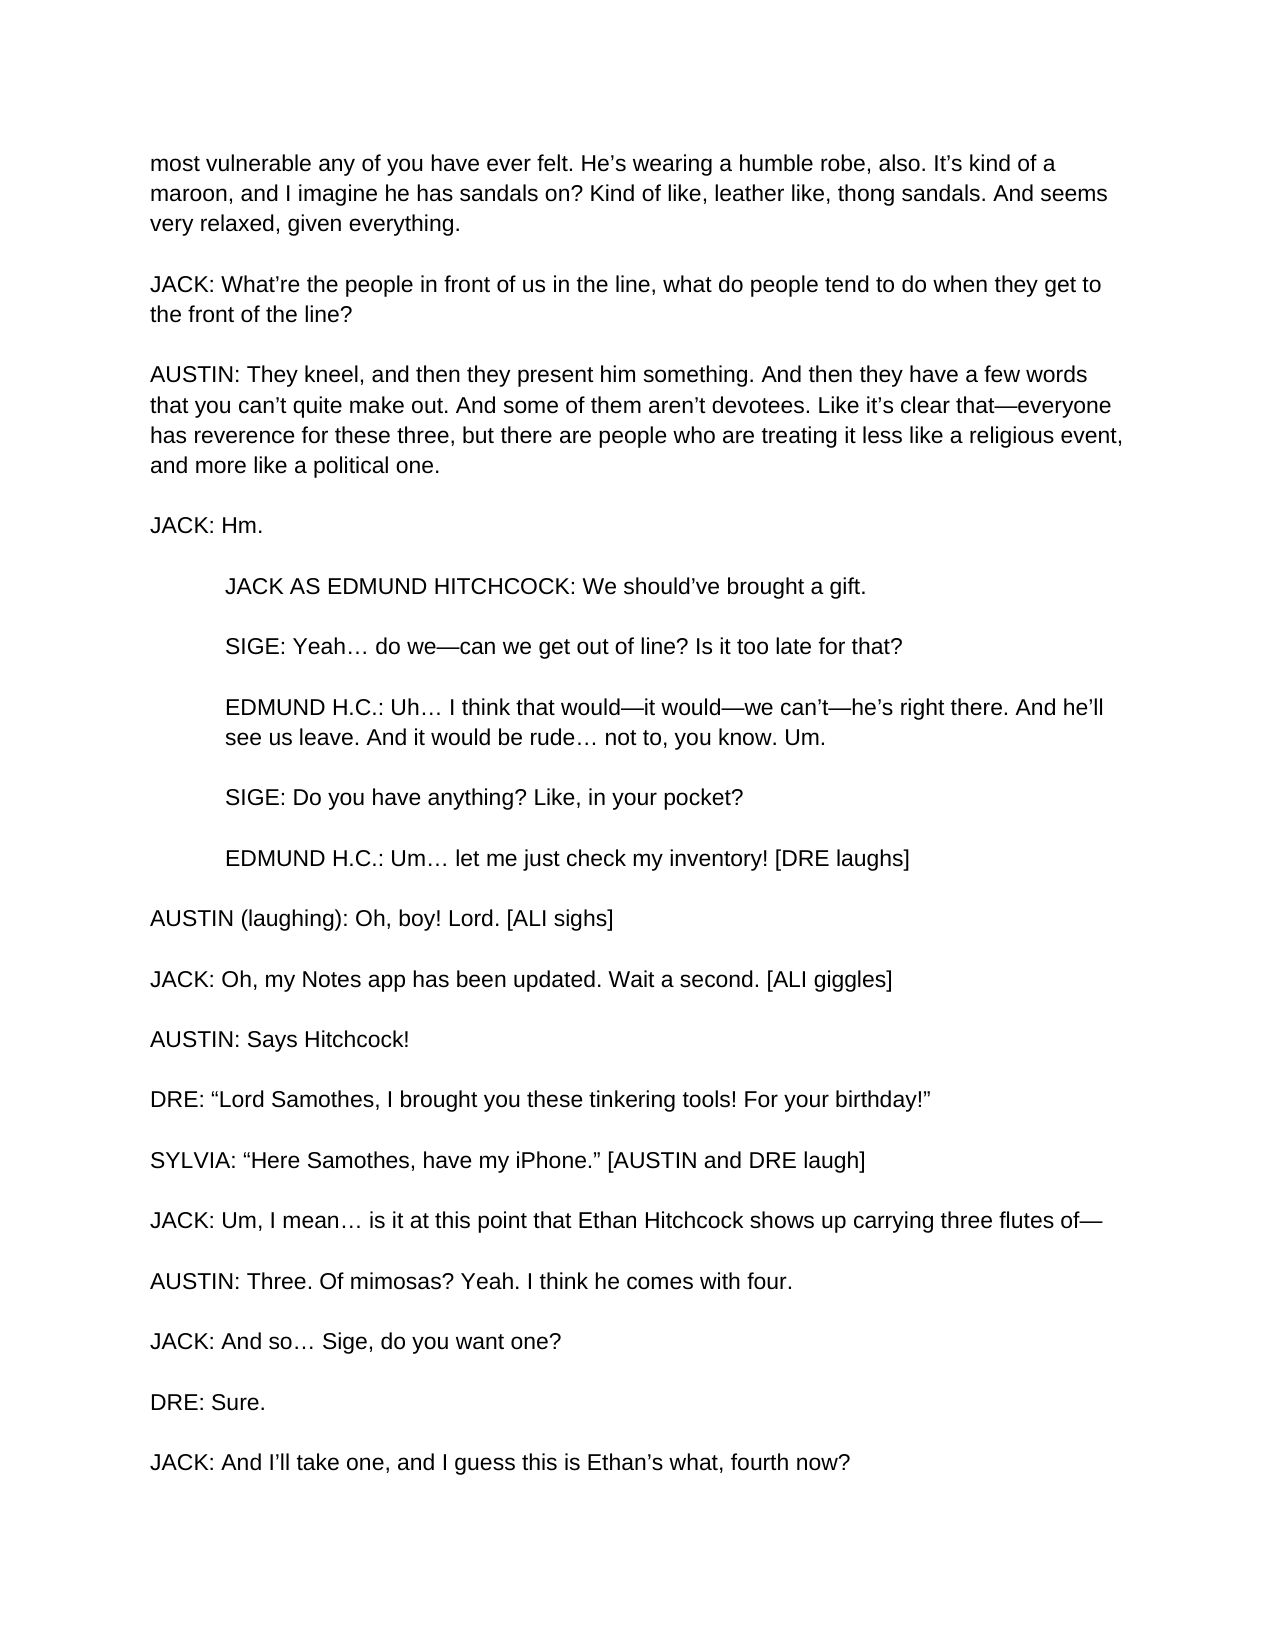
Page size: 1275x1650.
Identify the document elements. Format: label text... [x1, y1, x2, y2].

text AUSTIN: Three. Of mimosas? Yeah. I think he comes with four. [150, 1268, 1125, 1294]
text DRE: “Lord Samothes, I brought you these tinkering tools! For your birthday!” [150, 1086, 1125, 1113]
text EDMUND H.C.: Uh… I think that would—it would—we can’t—he’s right there. And he’ll see us leave. And it would be rude… not to, you know. Um. [225, 694, 1125, 750]
text SIGE: Yeah… do we—can we get out of line? Is it too late for that? [225, 633, 1125, 660]
text JACK: Hm. [150, 512, 1125, 539]
text AUSTIN: They kneel, and then they present him something. And then they have a few words that you can’t quite make out. And some of them aren’t devotees. Like it’s clear that—everyone has reverence for these three, but there are people who are treating it less like a religious event, and more like a political one. [150, 361, 1125, 478]
text JACK: Oh, my Notes app has been updated. Wait a second. [ALI giggles] [150, 966, 1125, 992]
text JACK: And I’ll take one, and I guess this is Ethan’s what, fourth now? [150, 1449, 1125, 1475]
text AUSTIN (laughing): Oh, boy! Lord. [ALI sighs] [150, 905, 1125, 932]
text JACK AS EDMUND HITCHCOCK: We should’ve brought a gift. [225, 573, 1125, 599]
text JACK: And so… Sige, do you want one? [150, 1328, 1125, 1354]
text AUSTIN: Says Hitchcock! [150, 1026, 1125, 1052]
text EDMUND H.C.: Um… let me just check my inventory! [DRE laughs] [225, 845, 1125, 871]
text SYLVIA: “Here Samothes, have my iPhone.” [AUSTIN and DRE laugh] [150, 1147, 1125, 1173]
text JACK: Um, I mean… is it at this point that Ethan Hitchcock shows up carrying three flutes of— [150, 1207, 1125, 1234]
text JACK: What’re the people in front of us in the line, what do people tend to do when they get to the front of the line? [150, 271, 1125, 327]
text DRE: Sure. [150, 1388, 1125, 1415]
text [150, 150, 1125, 237]
text SIGE: Do you have anything? Like, in your pocket? [225, 784, 1125, 811]
